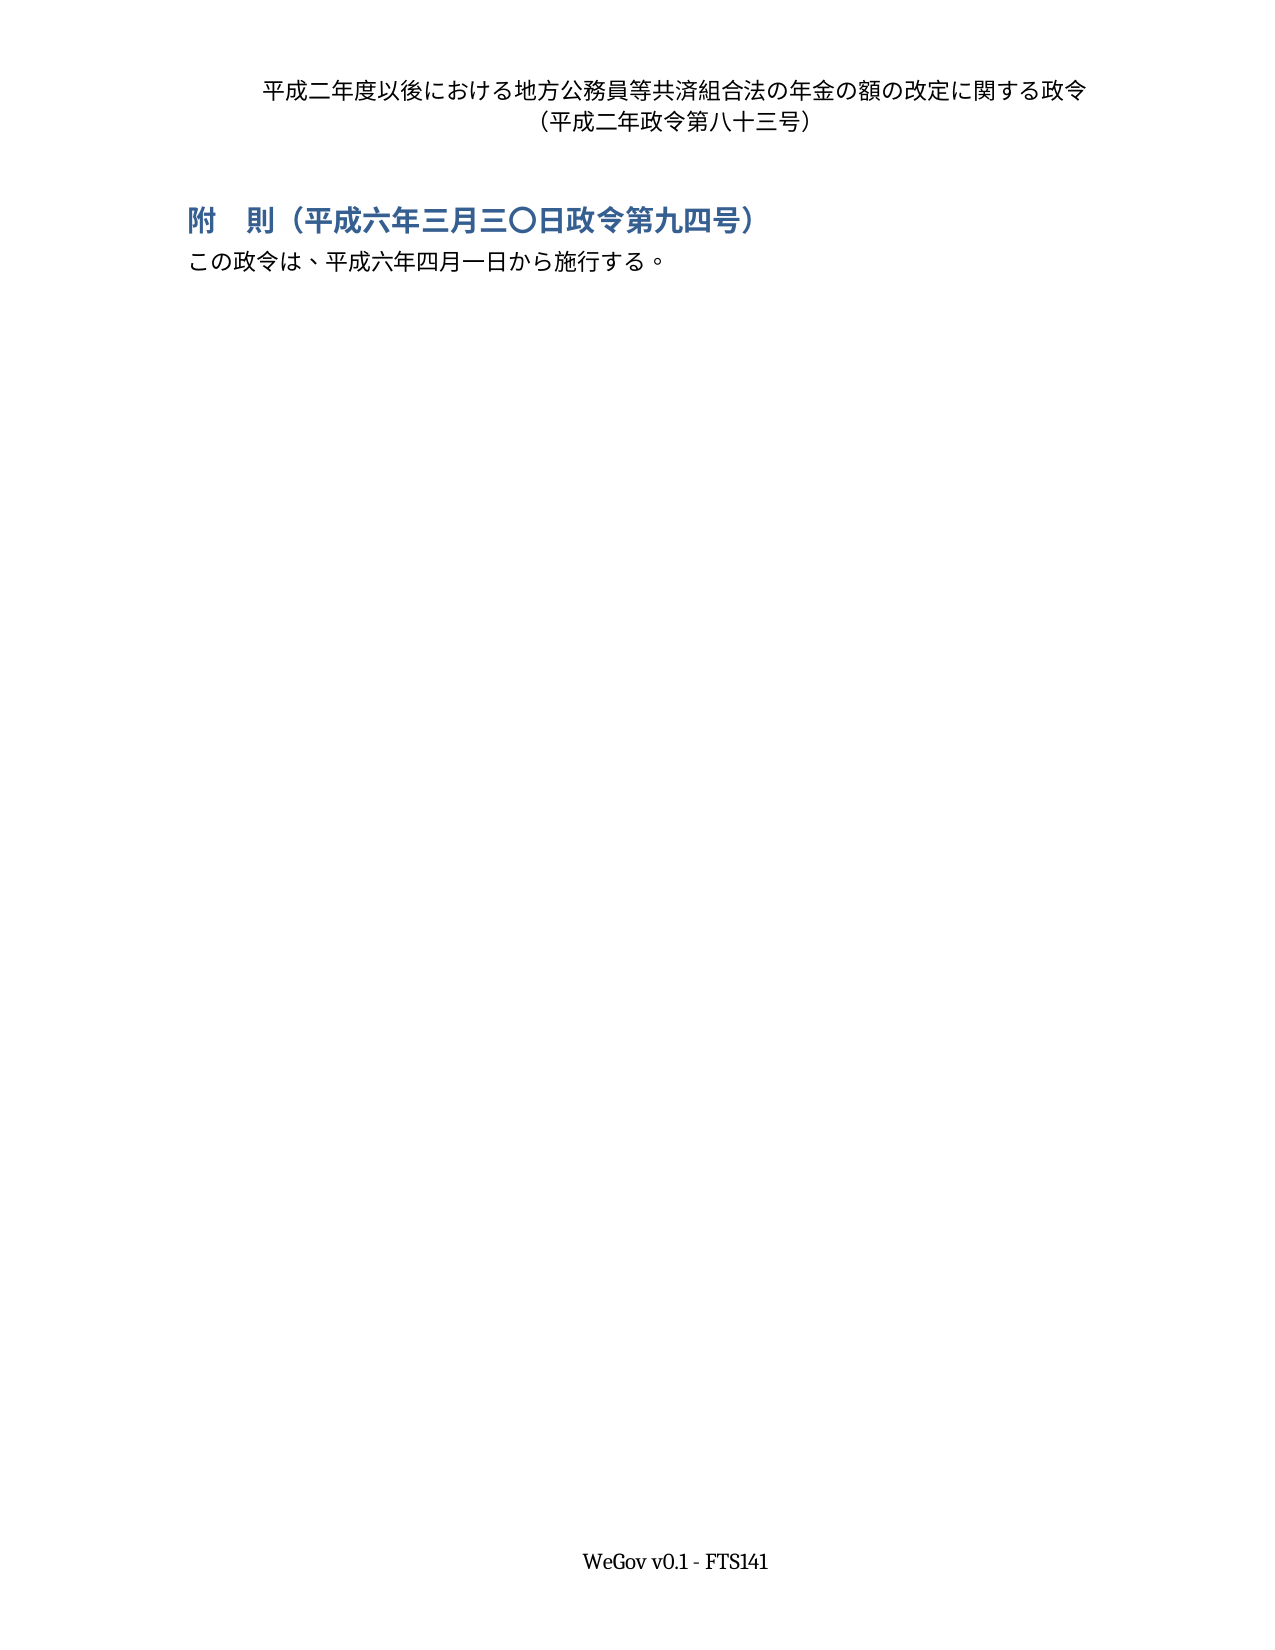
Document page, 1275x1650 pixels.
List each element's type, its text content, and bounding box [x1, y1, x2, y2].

subtitle 附 則（平成六年三月三〇日政令第九四号） [187, 200, 1087, 240]
text この政令は、平成六年四月一日から施行する。 [187, 246, 1087, 277]
